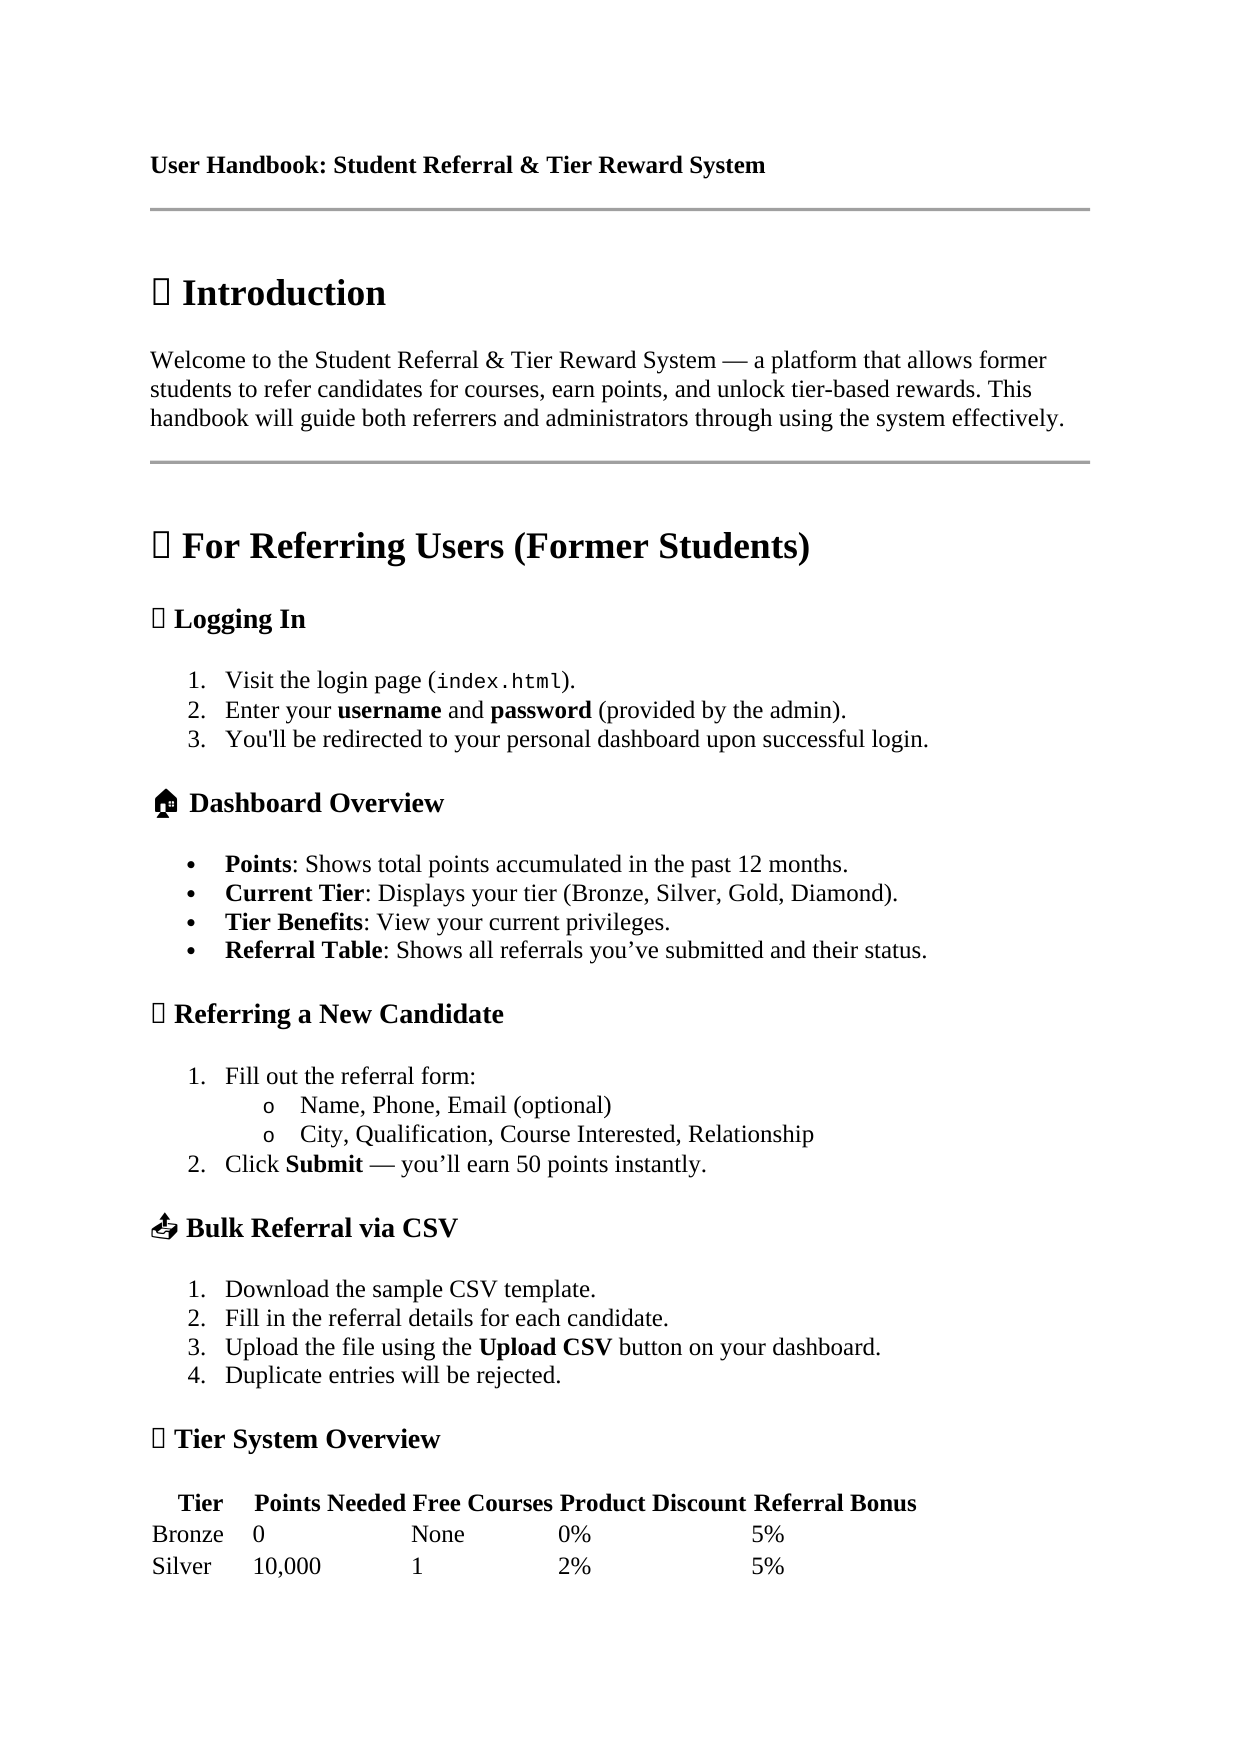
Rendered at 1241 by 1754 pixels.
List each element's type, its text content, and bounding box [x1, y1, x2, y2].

text User Handbook: Student Referral & Tier Reward System [150, 150, 1090, 179]
table_cell Silver [150, 1550, 251, 1582]
text 🏠 Dashboard Overview [150, 782, 1090, 820]
table_header Product Discount [556, 1486, 749, 1518]
list Points: Shows total points accumulated in the past 12 months. [187, 849, 1090, 878]
list Download the sample CSV template. [187, 1274, 1090, 1303]
table_cell None [409, 1518, 556, 1550]
list Fill in the referral details for each candidate. [187, 1303, 1090, 1332]
text 🔐 Logging In [150, 598, 1090, 636]
text Welcome to the Student Referral & Tier Reward System — a platform that allows former students to refer candidates for courses, earn points, and unlock tier-based rewards. This handbook will guide both referrers and administrators through using the system effectively. [150, 345, 1090, 432]
list Tier Benefits: View your current privileges. [187, 907, 1090, 936]
table_cell 5% [750, 1518, 921, 1550]
list Fill out the referral form: [187, 1061, 1090, 1090]
list Referral Table: Shows all referrals you’ve submitted and their status. [187, 936, 1090, 964]
list City, Qualification, Course Interested, Relationship [262, 1119, 1090, 1149]
text 📤 Bulk Referral via CSV [150, 1207, 1090, 1245]
table_cell 10,000 [251, 1550, 409, 1582]
list Visit the login page (index.html). [187, 666, 1090, 695]
table_cell 2% [556, 1550, 749, 1582]
table_header Tier [150, 1486, 251, 1518]
text 👤 For Referring Users (Former Students) [150, 518, 1090, 569]
list You'll be redirected to your personal dashboard upon successful login. [187, 724, 1090, 753]
table_cell Bronze [150, 1518, 251, 1550]
table_header Free Courses [409, 1486, 556, 1518]
table_cell 5% [750, 1550, 921, 1582]
text 📘 Introduction [150, 265, 1090, 316]
list Enter your username and password (provided by the admin). [187, 695, 1090, 724]
list Upload the file using the Upload CSV button on your dashboard. [187, 1332, 1090, 1361]
table_header Referral Bonus [750, 1486, 921, 1518]
table_header Points Needed [251, 1486, 409, 1518]
list Current Tier: Displays your tier (Bronze, Silver, Gold, Diamond). [187, 878, 1090, 907]
list Name, Phone, Email (optional) [262, 1090, 1090, 1119]
table_cell 1 [409, 1550, 556, 1582]
text 🤝 Referring a New Candidate [150, 993, 1090, 1032]
text 🔄 Tier System Overview [150, 1418, 1090, 1457]
list Duplicate entries will be rejected. [187, 1361, 1090, 1389]
list Click Submit — you’ll earn 50 points instantly. [187, 1149, 1090, 1178]
table_cell 0% [556, 1518, 749, 1550]
table_cell 0 [251, 1518, 409, 1550]
